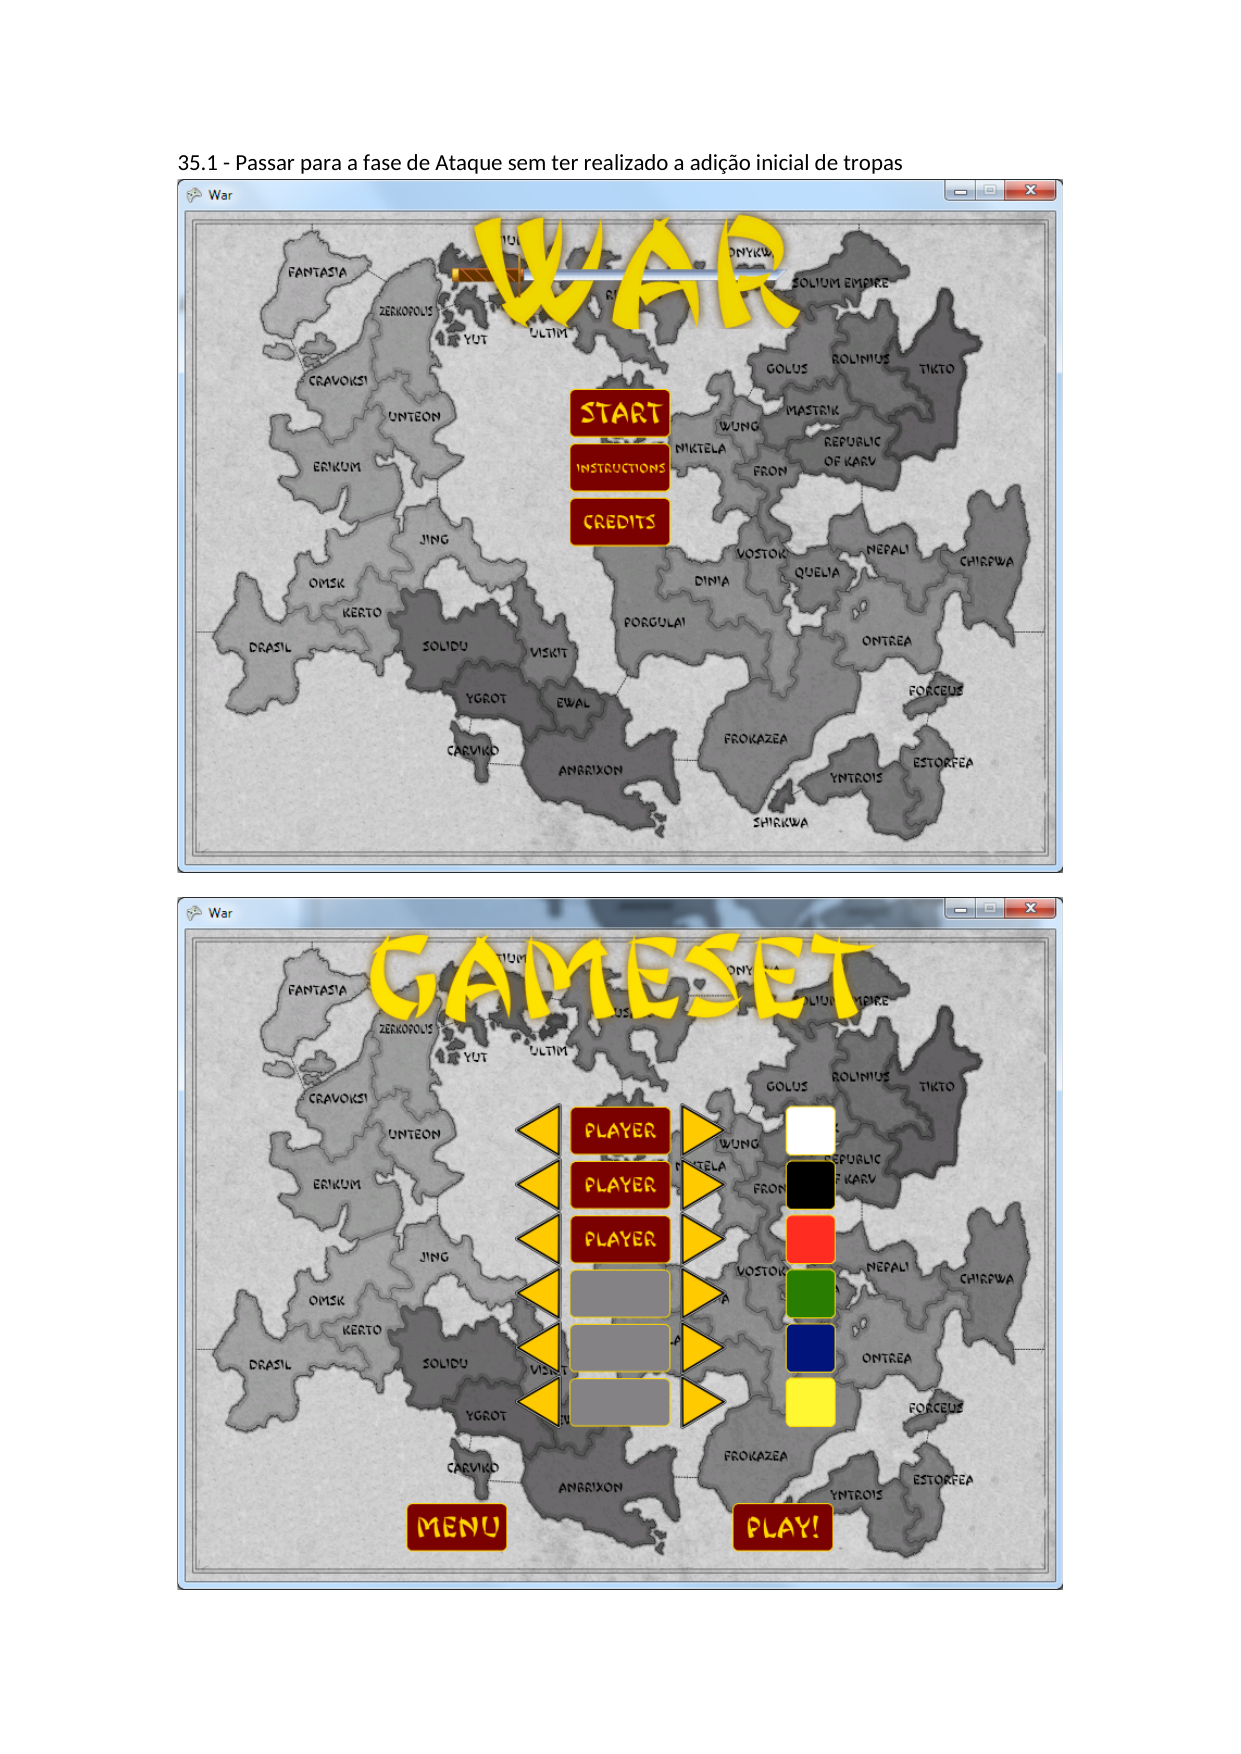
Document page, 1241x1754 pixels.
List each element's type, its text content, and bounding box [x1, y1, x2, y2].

picture [177, 179, 1063, 873]
picture [177, 897, 1063, 1590]
text 35.1 - Passar para a fase de Ataque sem ter realizado a adição inicial de tropas [177, 148, 1063, 179]
